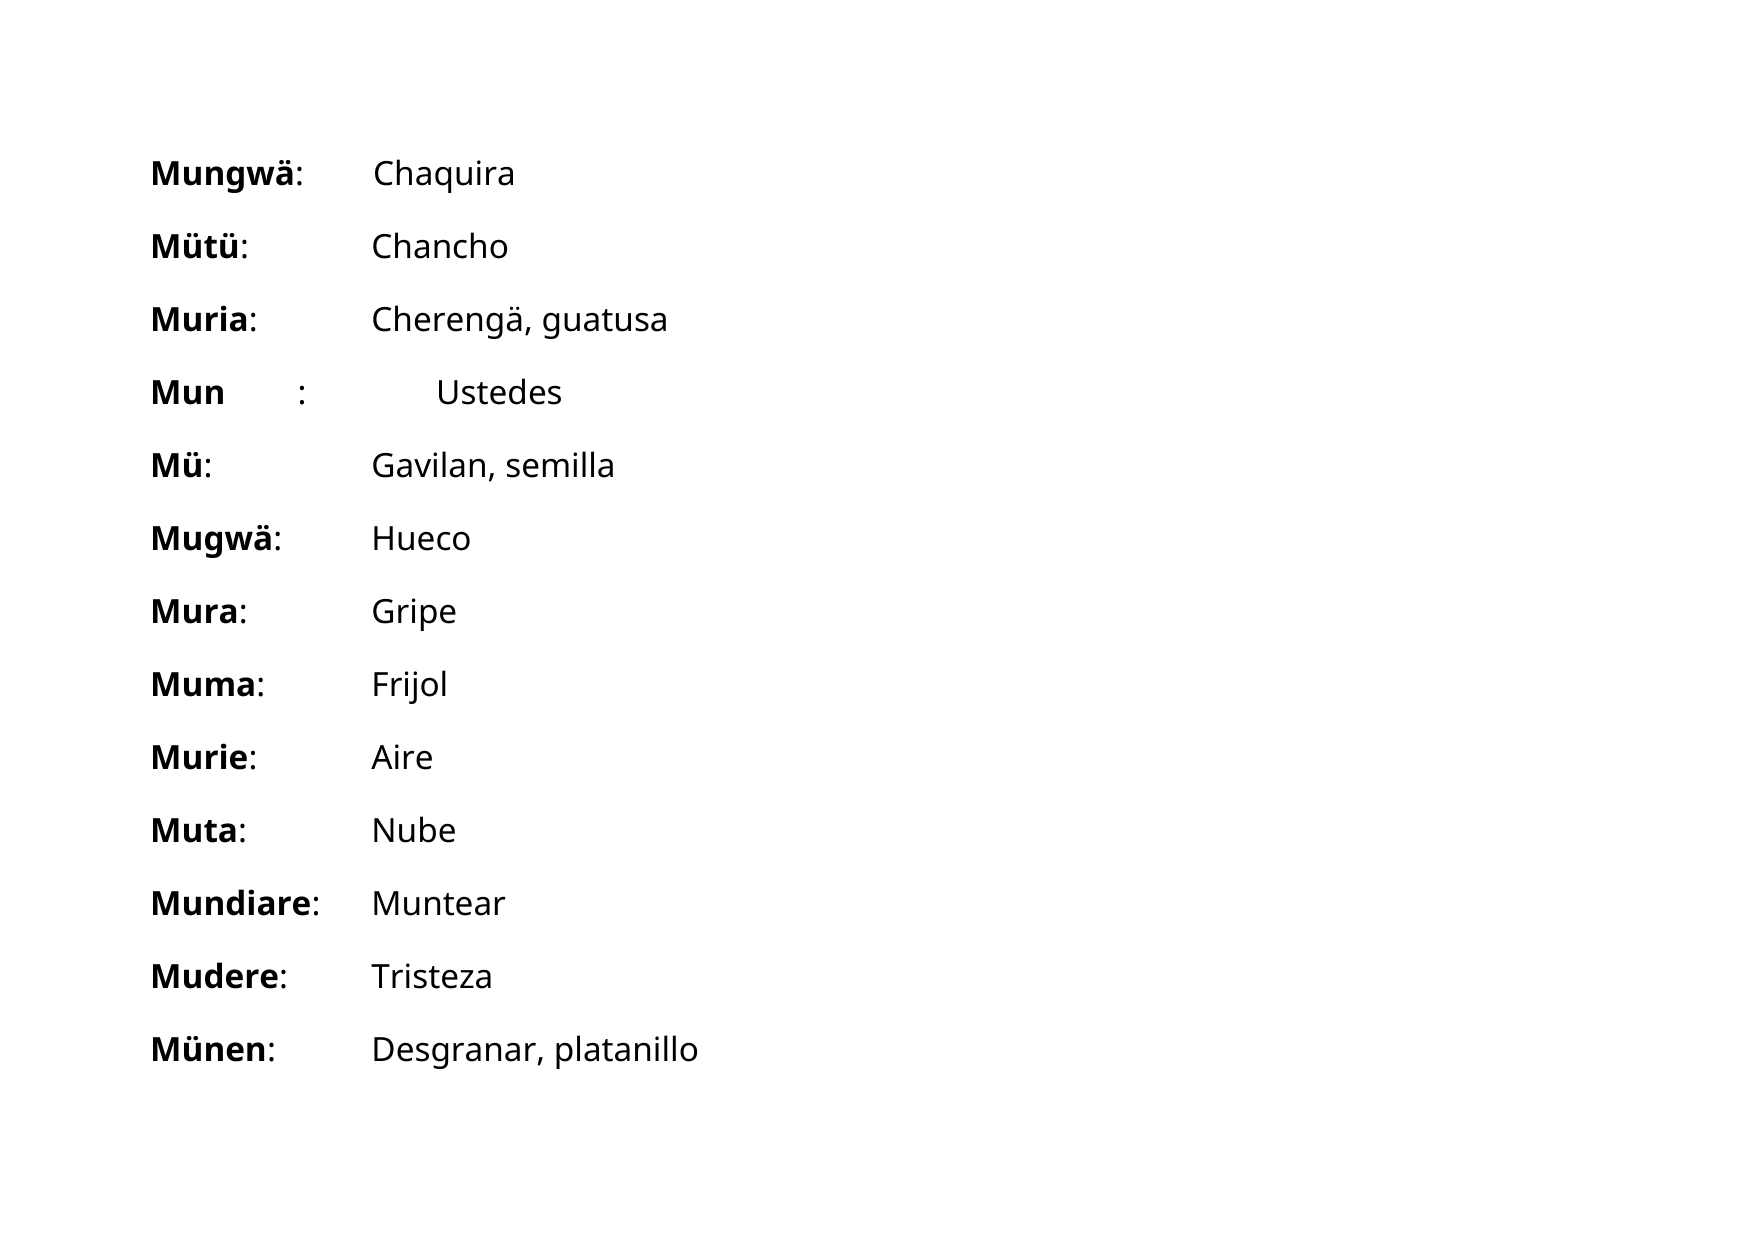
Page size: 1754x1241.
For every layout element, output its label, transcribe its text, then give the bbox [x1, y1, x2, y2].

text Mugwä: Hueco [150, 515, 1604, 561]
text Mü: Gavilan, semilla [150, 442, 1604, 487]
text Murie: Aire [150, 734, 1604, 779]
text Muta: Nube [150, 807, 1604, 853]
text Muria: Cherengä, guatusa [150, 296, 1604, 341]
text Mungwä: Chaquira [150, 150, 1604, 195]
text Muma: Frijol [150, 661, 1604, 707]
text Münen: Desgranar, platanillo [150, 1026, 1604, 1072]
text Mudere: Tristeza [150, 953, 1604, 999]
text Mütü: Chancho [150, 223, 1604, 268]
text Mundiare: Muntear [150, 880, 1604, 926]
text Mura: Gripe [150, 588, 1604, 633]
text Mun : Ustedes [150, 369, 1604, 414]
